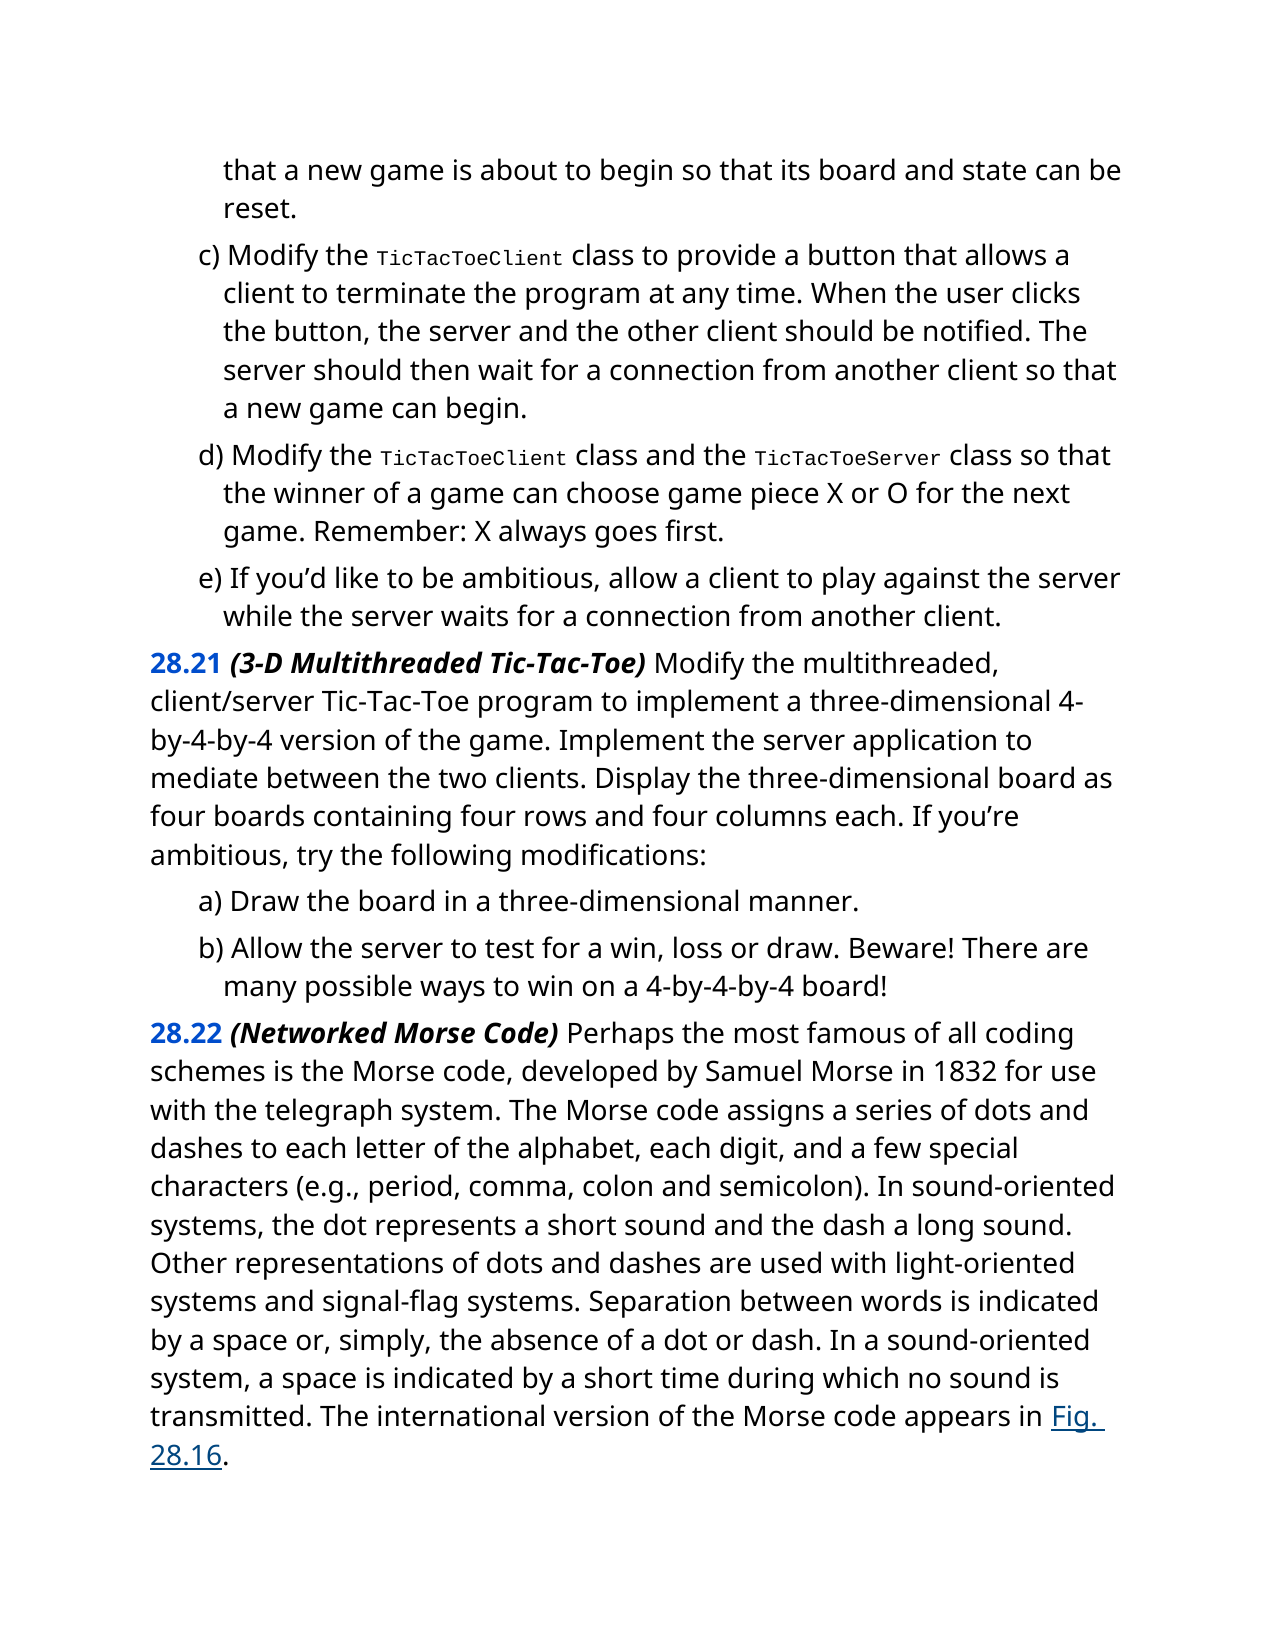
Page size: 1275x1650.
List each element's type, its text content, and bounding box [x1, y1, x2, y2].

text 28.22 (Networked Morse Code) Perhaps the most famous of all coding schemes is the Morse code, developed by Samuel Morse in 1832 for use with the telegraph system. The Morse code assigns a series of dots and dashes to each letter of the alphabet, each digit, and a few special characters (e.g., period, comma, colon and semicolon). In sound-oriented systems, the dot represents a short sound and the dash a long sound. Other representations of dots and dashes are used with light-oriented systems and signal-flag systems. Separation between words is indicated by a space or, simply, the absence of a dot or dash. In a sound-oriented system, a space is indicated by a short time during which no sound is transmitted. The international version of the Morse code appears in Fig. 28.16. [150, 1013, 1125, 1473]
text a) Draw the board in a three-dimensional manner. [198, 882, 1125, 920]
text e) If you’d like to be ambitious, allow a client to play against the server while the server waits for a connection from another client. [198, 558, 1125, 635]
text b) Allow the server to test for a win, loss or draw. Beware! There are many possible ways to win on a 4-by-4-by-4 board! [198, 928, 1125, 1005]
text c) Modify the TicTacToeClient class to provide a button that allows a client to terminate the program at any time. When the user clicks the button, the server and the other client should be notified. The server should then wait for a connection from another client so that a new game can begin. [198, 235, 1125, 427]
text 28.21 (3-D Multithreaded Tic-Tac-Toe) Modify the multithreaded, client/server Tic-Tac-Toe program to implement a three-dimensional 4-by-4-by-4 version of the game. Implement the server application to mediate between the two clients. Display the three-dimensional board as four boards containing four rows and four columns each. If you’re ambitious, try the following modifications: [150, 643, 1125, 873]
text d) Modify the TicTacToeClient class and the TicTacToeServer class so that the winner of a game can choose game piece X or O for the next game. Remember: X always goes first. [198, 435, 1125, 550]
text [198, 150, 1125, 227]
